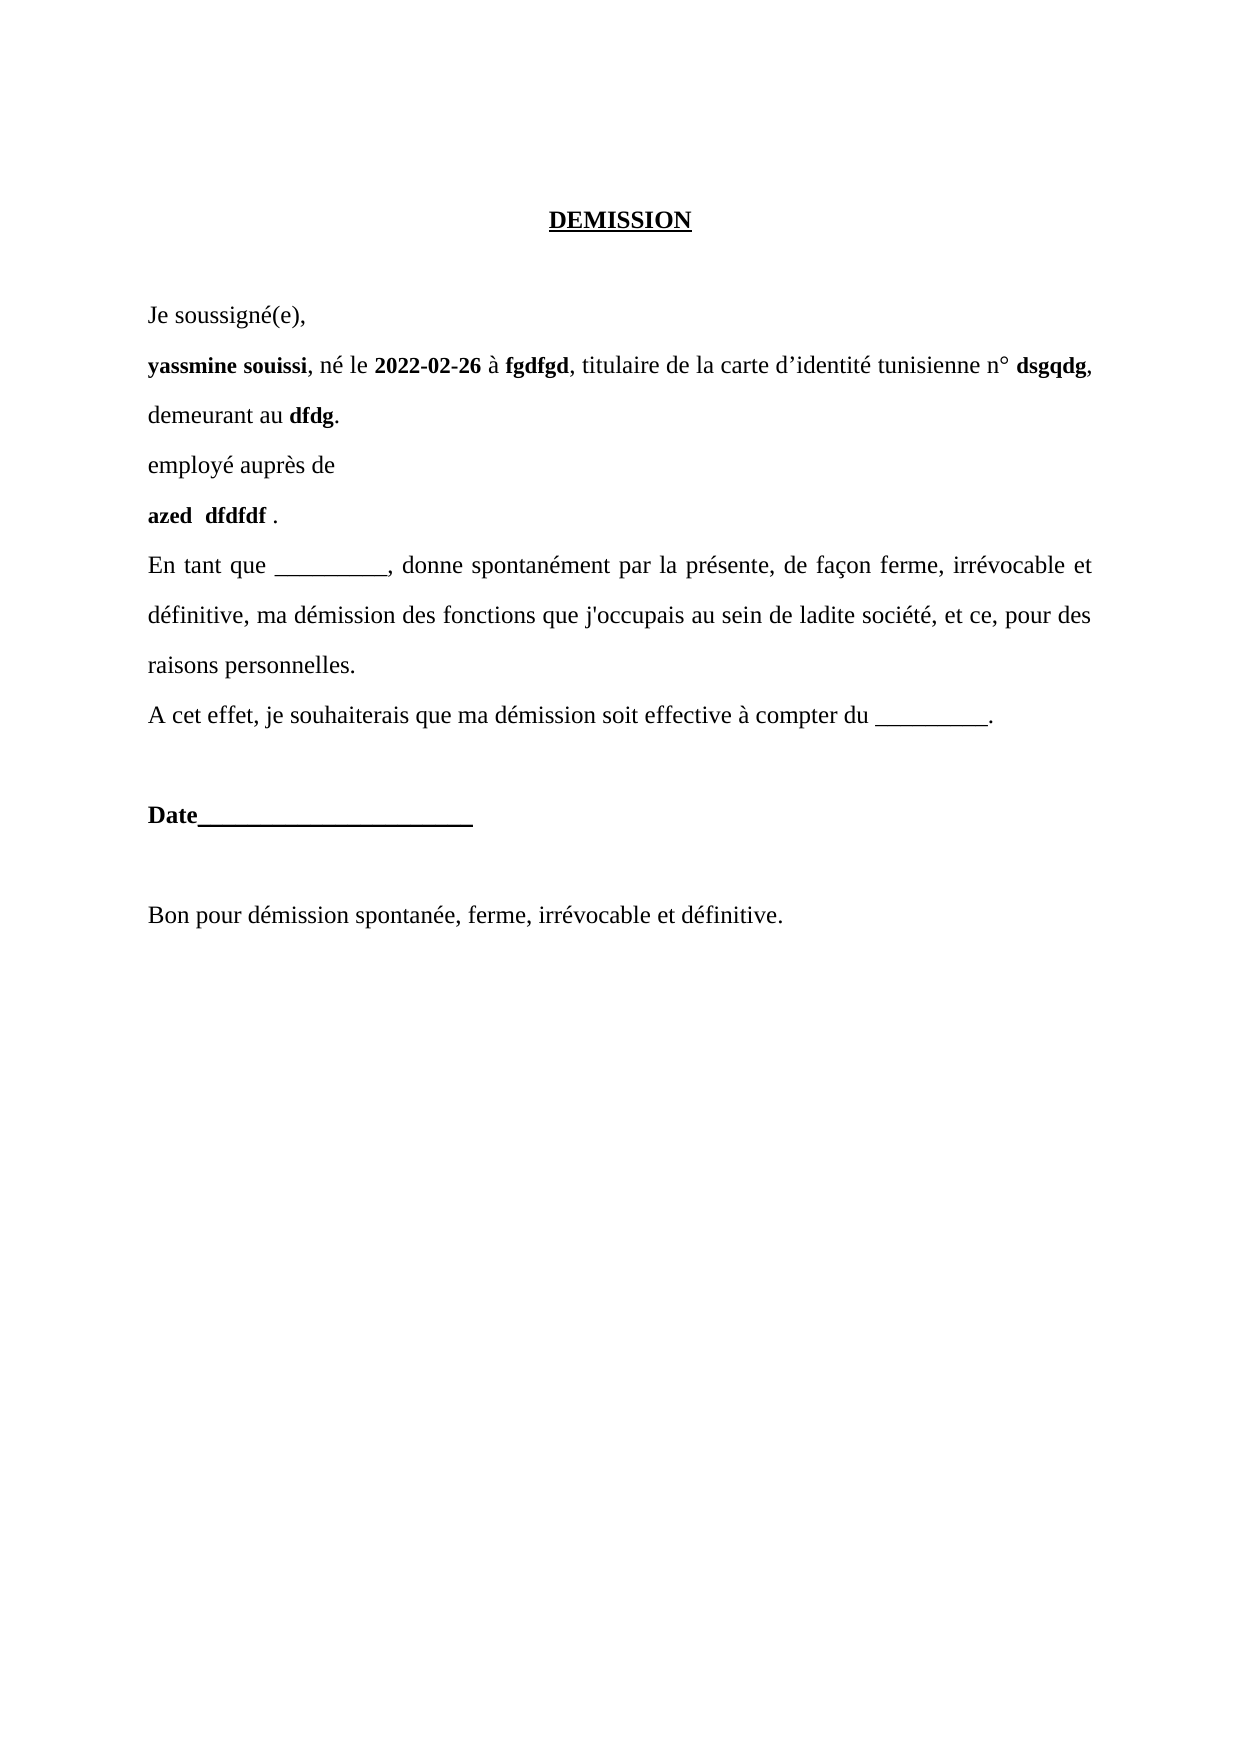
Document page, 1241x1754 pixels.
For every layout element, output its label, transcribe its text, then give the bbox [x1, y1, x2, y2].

text Date______________________ [148, 784, 1093, 834]
text Bon pour démission spontanée, ferme, irrévocable et définitive. [148, 884, 1093, 934]
text Je soussigné(e), [148, 284, 1093, 334]
text En tant que _________, donne spontanément par la présente, de façon ferme, irrévocable et définitive, ma démission des fonctions que j'occupais au sein de ladite société, et ce, pour des raisons personnelles. [148, 534, 1093, 684]
text employé auprès de [148, 434, 1093, 484]
text yassmine souissi, né le 2022-02-26 à fgdfgd, titulaire de la carte d’identité tunisienne n° dsgqdg, demeurant au dfdg. [148, 334, 1093, 434]
text azed dfdfdf . [148, 484, 1093, 534]
text A cet effet, je souhaiterais que ma démission soit effective à compter du _________. [148, 684, 1093, 734]
text DEMISSION [148, 205, 1093, 234]
